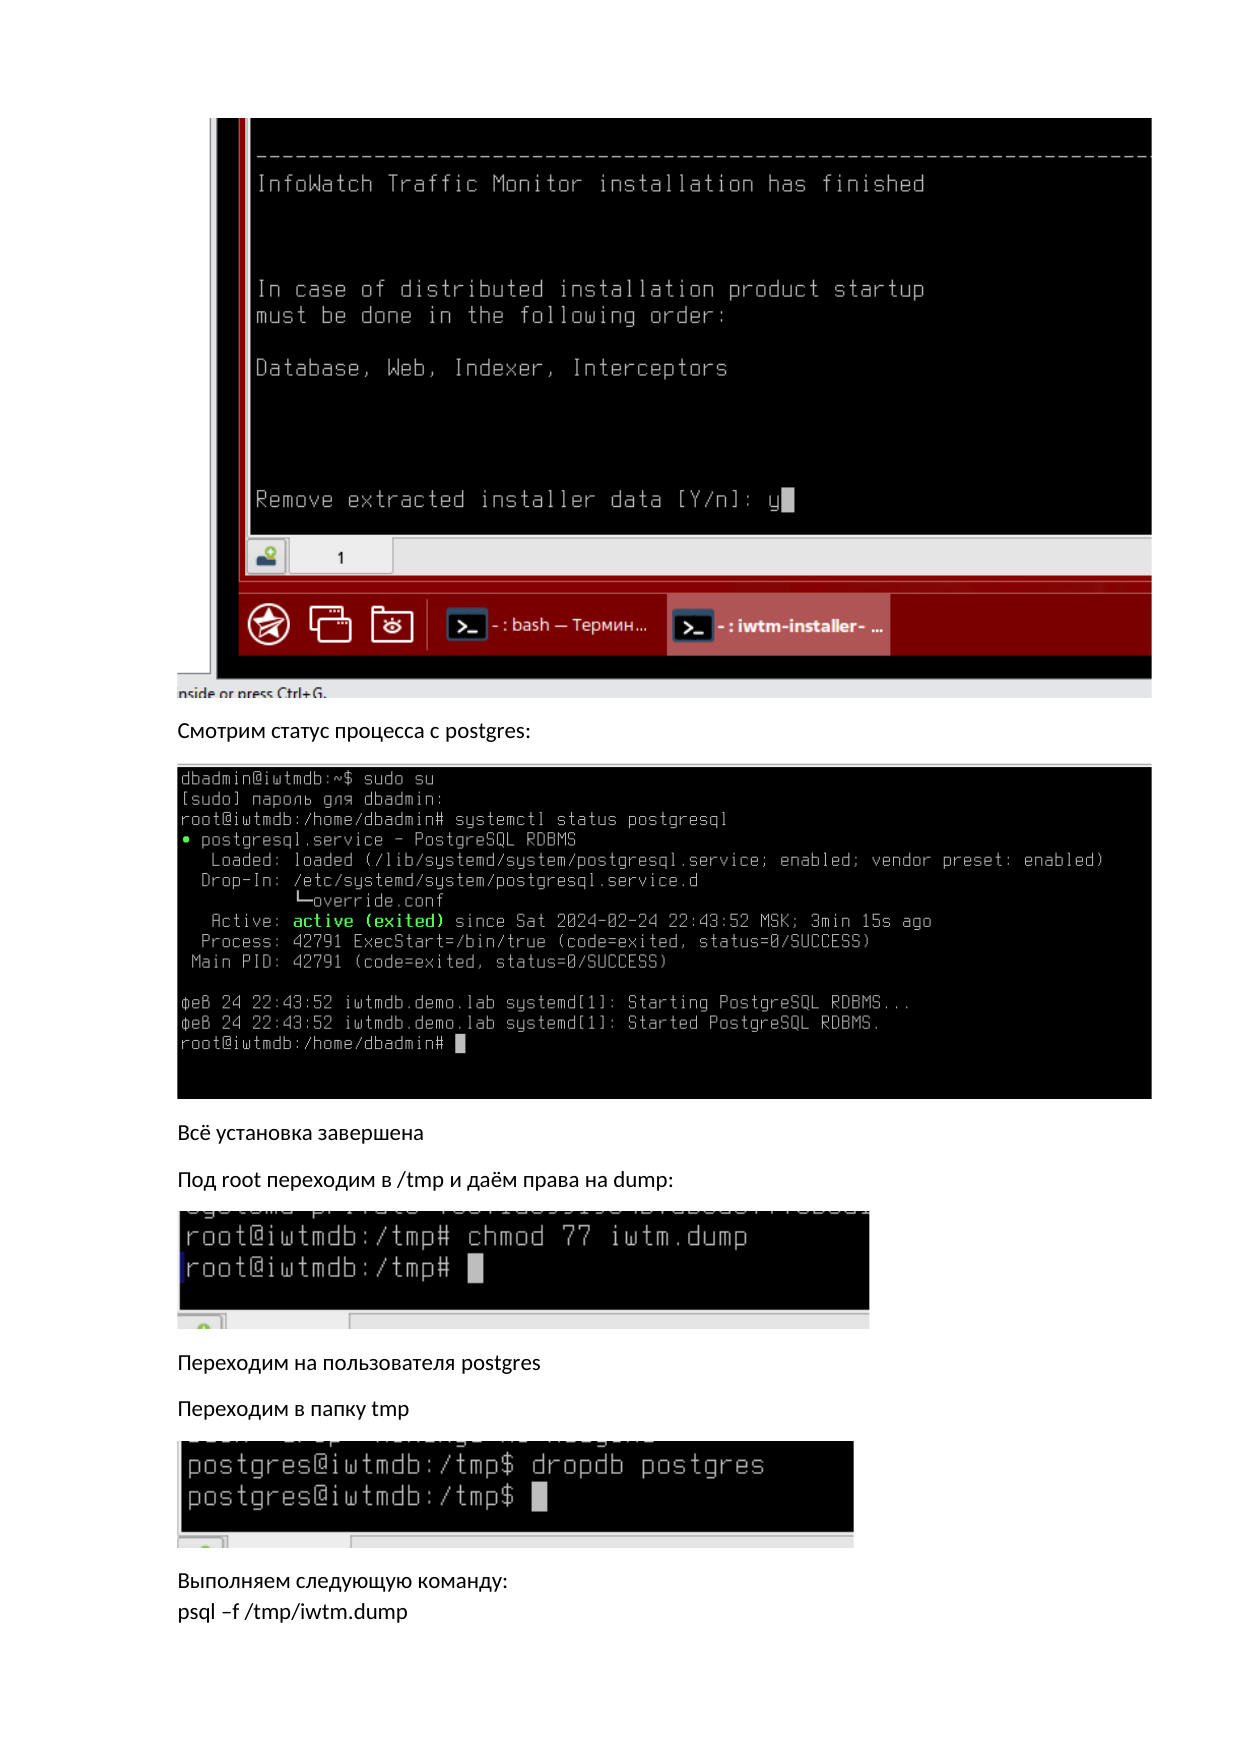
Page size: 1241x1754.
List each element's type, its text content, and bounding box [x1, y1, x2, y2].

text Переходим на пользователя postgres [177, 1348, 1152, 1376]
text Смотрим статус процесса с postgres: [177, 716, 1152, 744]
text Всё установка завершена [177, 1118, 1152, 1146]
picture [177, 1211, 870, 1329]
picture [177, 1441, 854, 1548]
picture [177, 763, 1152, 1099]
picture [177, 118, 1152, 698]
text Переходим в папку tmp [177, 1394, 1152, 1423]
text Выполняем следующую команду: psql –f /tmp/iwtm.dump [177, 1567, 1152, 1625]
text Под root переходим в /tmp и даём права на dump: [177, 1165, 1152, 1193]
